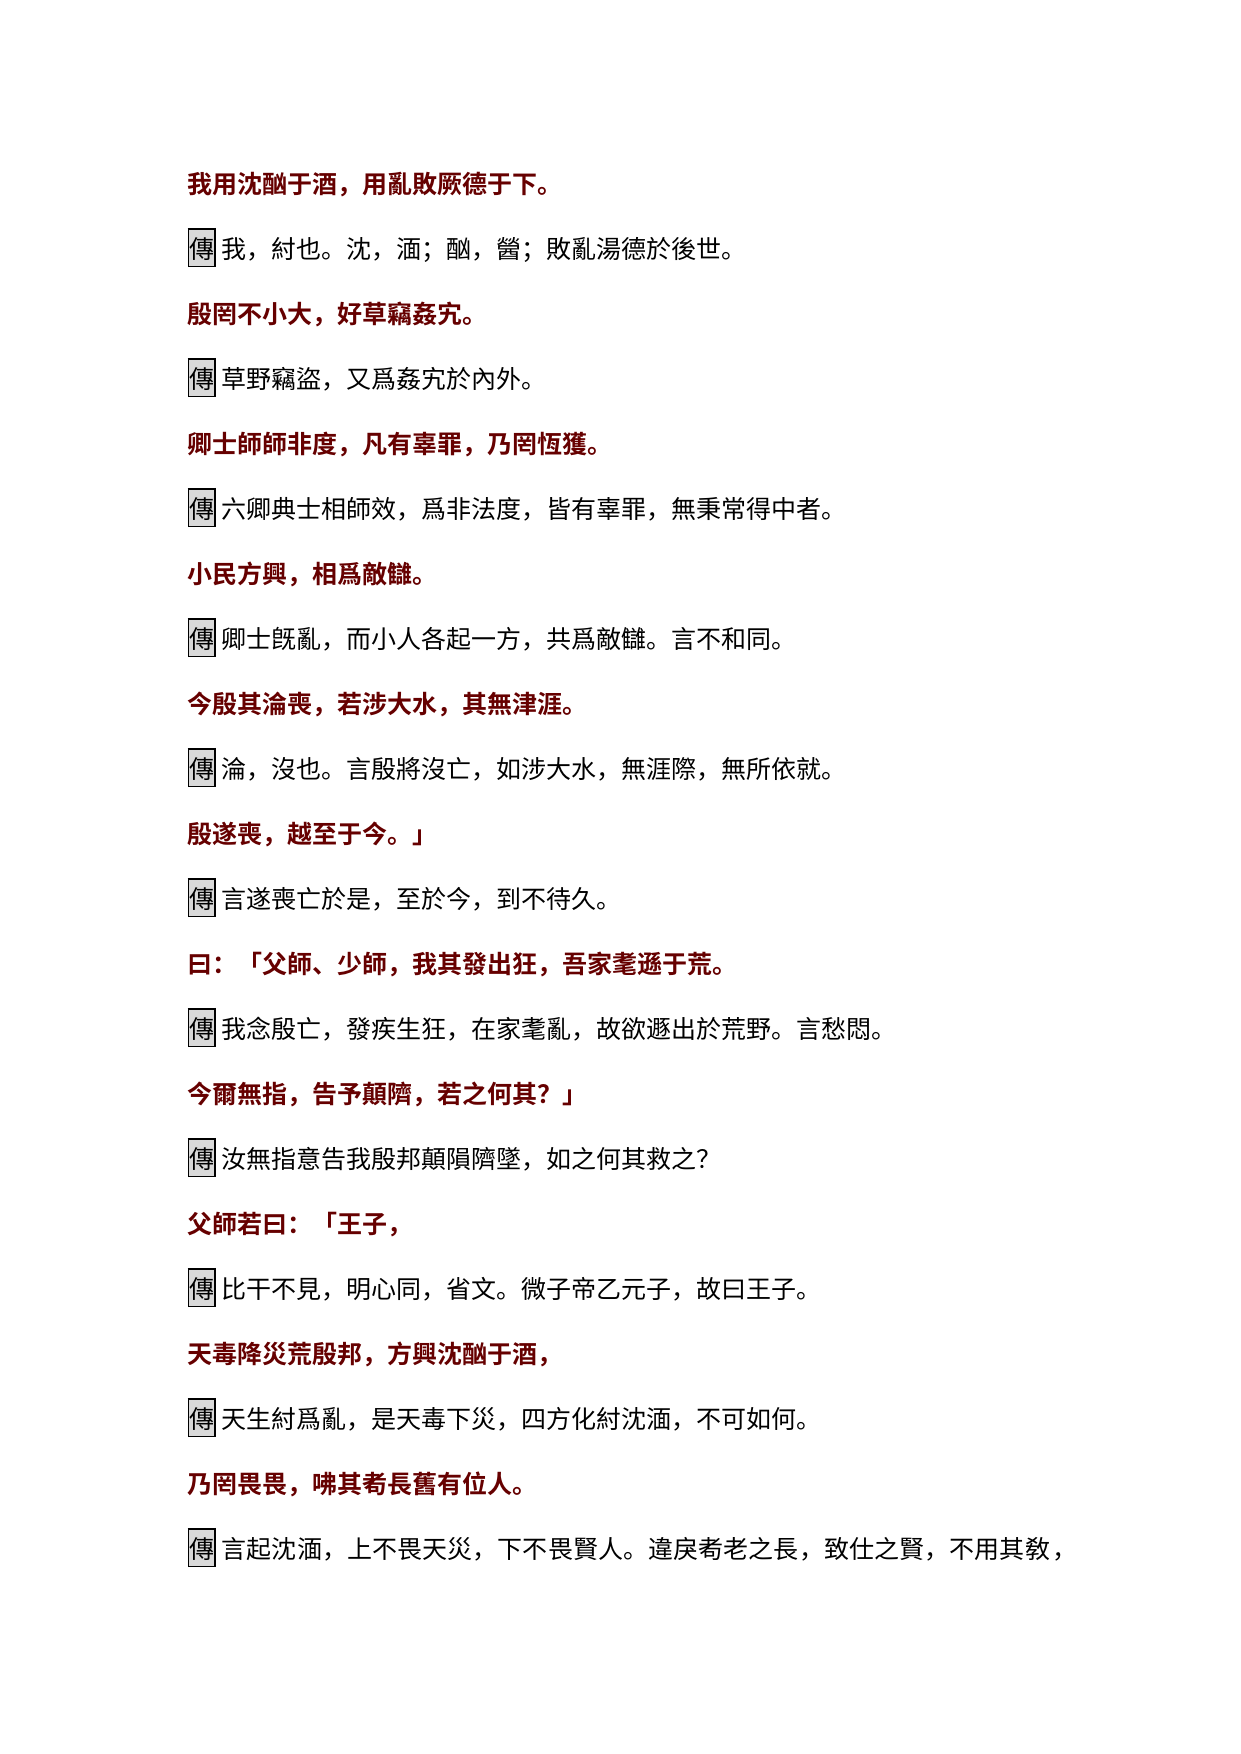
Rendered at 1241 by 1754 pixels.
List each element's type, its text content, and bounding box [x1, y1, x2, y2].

text 殷罔不小大，好草竊姦宄。 [187, 280, 1053, 345]
text 傳 我念殷亡，發疾生狂，在家耄亂，故欲遯出於荒野。言愁悶。 [187, 995, 1053, 1060]
text 傳 汝無指意告我殷邦顛隕隮墜，如之何其救之？ [187, 1125, 1053, 1190]
text 傳 言遂喪亡於是，至於今，到不待久。 [187, 865, 1053, 930]
text 傳 比干不見，明心同，省文。微子帝乙元子，故曰王子。 [187, 1255, 1053, 1320]
text 傳 六卿典士相師效，爲非法度，皆有辜罪，無秉常得中者。 [187, 475, 1053, 540]
text 傳 草野竊盜，又爲姦宄於內外。 [187, 345, 1053, 410]
text 天毒降災荒殷邦，方興沈酗于酒， [187, 1320, 1053, 1385]
text 小民方興，相爲敵讎。 [187, 540, 1053, 605]
text 傳 我，紂也。沈，湎；酗，醟；敗亂湯德於後世。 [187, 215, 1053, 280]
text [187, 1515, 1053, 1580]
text 殷遂喪，越至于今。」 [187, 800, 1053, 865]
text 父師若曰：「王子， [187, 1190, 1053, 1255]
text 傳 天生紂爲亂，是天毒下災，四方化紂沈湎，不可如何。 [187, 1385, 1053, 1450]
text 乃罔畏畏，咈其耇長舊有位人。 [187, 1450, 1053, 1515]
text 今殷其淪喪，若涉大水，其無津涯。 [187, 670, 1053, 735]
text 今爾無指，告予顛隮，若之何其？」 [187, 1060, 1053, 1125]
text 卿士師師非度，凡有辜罪，乃罔恆獲。 [187, 410, 1053, 475]
text 傳 卿士旣亂，而小人各起一方，共爲敵讎。言不和同。 [187, 605, 1053, 670]
text 我用沈酗于酒，用亂敗厥德于下。 [187, 150, 1053, 215]
text 曰：「父師、少師，我其發出狂，吾家耄遜于荒。 [187, 930, 1053, 995]
text 傳 淪，沒也。言殷將沒亡，如涉大水，無涯際，無所依就。 [187, 735, 1053, 800]
